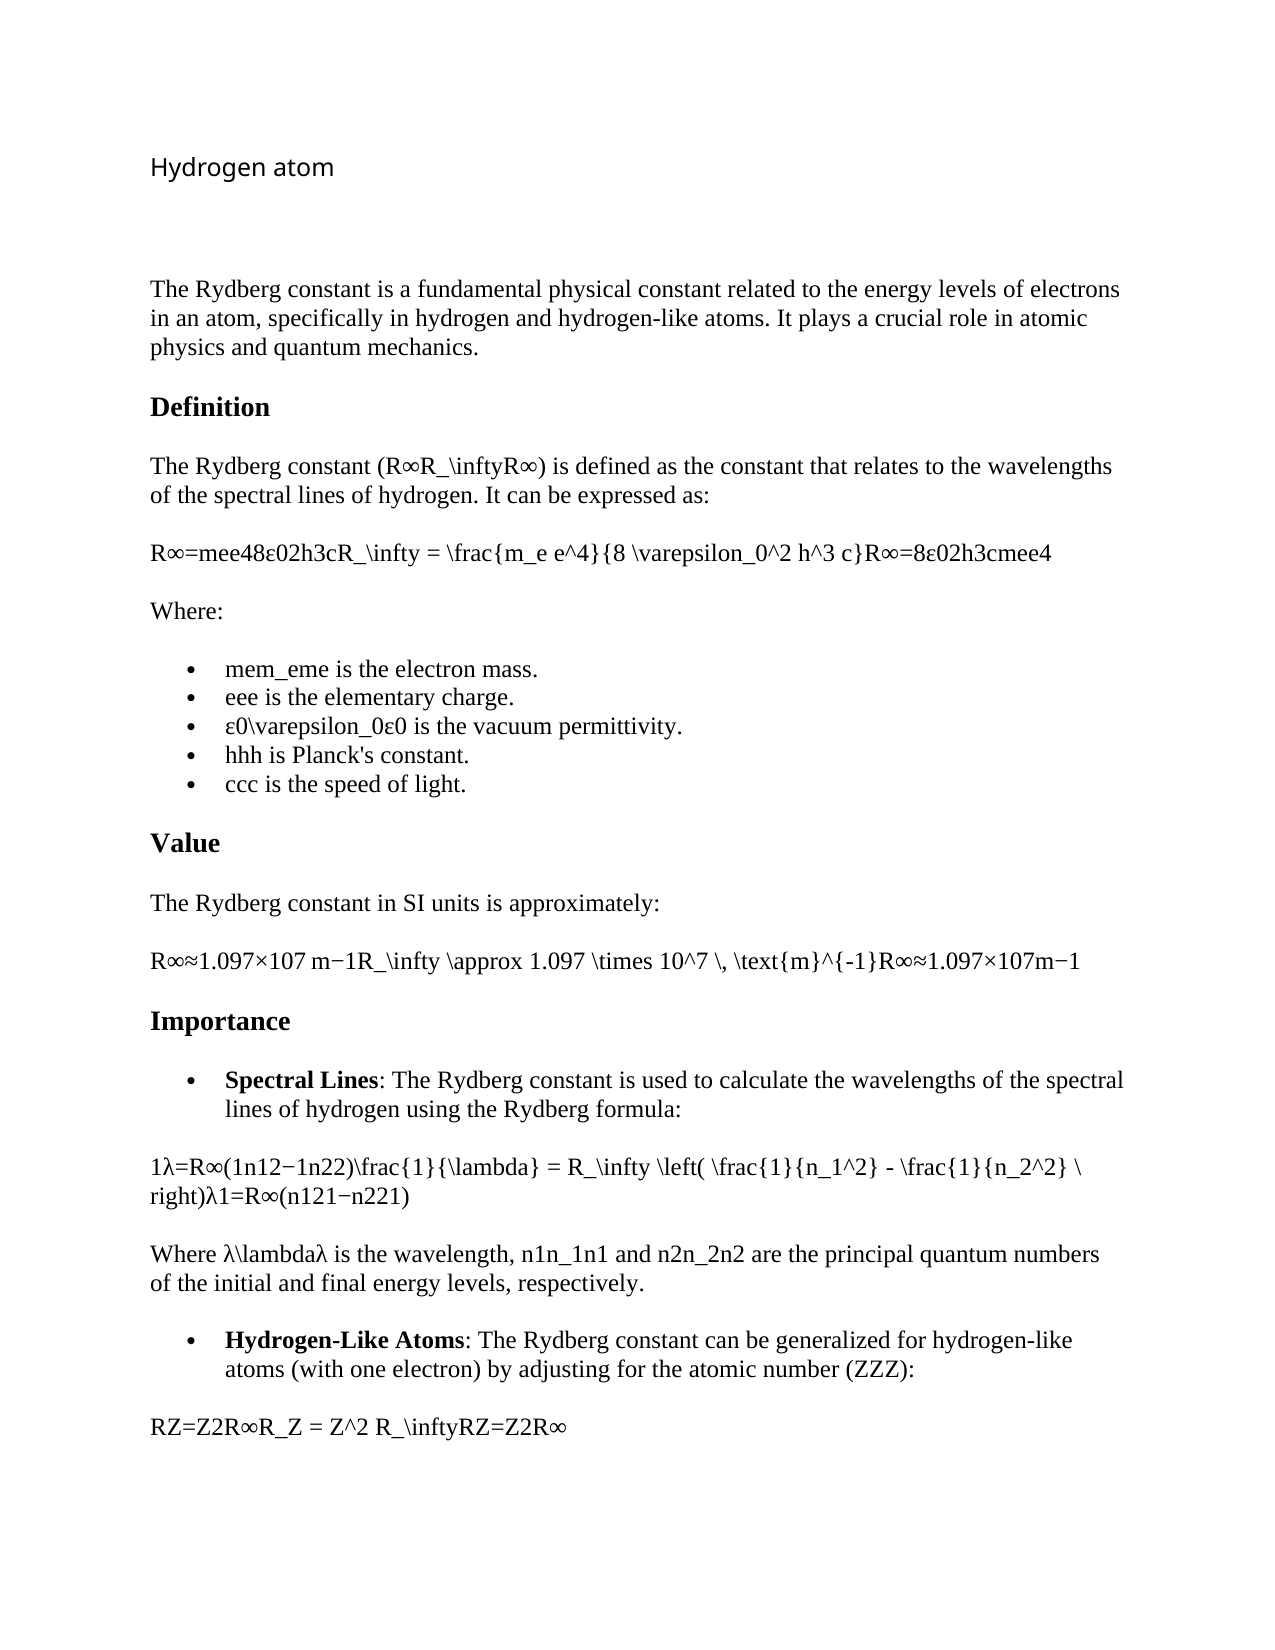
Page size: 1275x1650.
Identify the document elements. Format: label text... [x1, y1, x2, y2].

text Where λ\lambdaλ is the wavelength, n1n_1n1​ and n2n_2n2​ are the principal quantum numbers of the initial and final energy levels, respectively. [150, 1239, 1125, 1296]
text Where: [150, 596, 1125, 624]
text Value [150, 827, 1125, 859]
text Importance [150, 1004, 1125, 1036]
list ccc is the speed of light. [187, 769, 1125, 797]
text The Rydberg constant is a fundamental physical constant related to the energy levels of electrons in an atom, specifically in hydrogen and hydrogen-like atoms. It plays a crucial role in atomic physics and quantum mechanics. [150, 274, 1125, 360]
text R∞≈1.097×107 m−1R_\infty \approx 1.097 \times 10^7 \, \text{m}^{-1}R∞​≈1.097×107m−1 [150, 946, 1125, 975]
list hhh is Planck's constant. [187, 740, 1125, 769]
text The Rydberg constant in SI units is approximately: [150, 888, 1125, 917]
text The Rydberg constant (R∞R_\inftyR∞​) is defined as the constant that relates to the wavelengths of the spectral lines of hydrogen. It can be expressed as: [150, 451, 1125, 509]
text R∞=mee48ε02h3cR_\infty = \frac{m_e e^4}{8 \varepsilon_0^2 h^3 c}R∞​=8ε02​h3cme​e4​ [150, 538, 1125, 567]
list eee is the elementary charge. [187, 682, 1125, 711]
list Hydrogen-Like Atoms: The Rydberg constant can be generalized for hydrogen-like atoms (with one electron) by adjusting for the atomic number (ZZZ): [187, 1326, 1125, 1383]
text Definition [150, 389, 1125, 422]
text RZ=Z2R∞R_Z = Z^2 R_\inftyRZ​=Z2R∞​ [150, 1412, 1125, 1441]
list mem_eme​ is the electron mass. [187, 654, 1125, 682]
text Hydrogen atom [150, 150, 1125, 184]
list ε0\varepsilon_0ε0​ is the vacuum permittivity. [187, 711, 1125, 740]
text 1λ=R∞(1n12−1n22)\frac{1}{\lambda} = R_\infty \left( \frac{1}{n_1^2} - \frac{1}{n_2^2} \right)λ1​=R∞​(n12​1​−n22​1​) [150, 1152, 1125, 1210]
list Spectral Lines: The Rydberg constant is used to calculate the wavelengths of the spectral lines of hydrogen using the Rydberg formula: [187, 1066, 1125, 1123]
